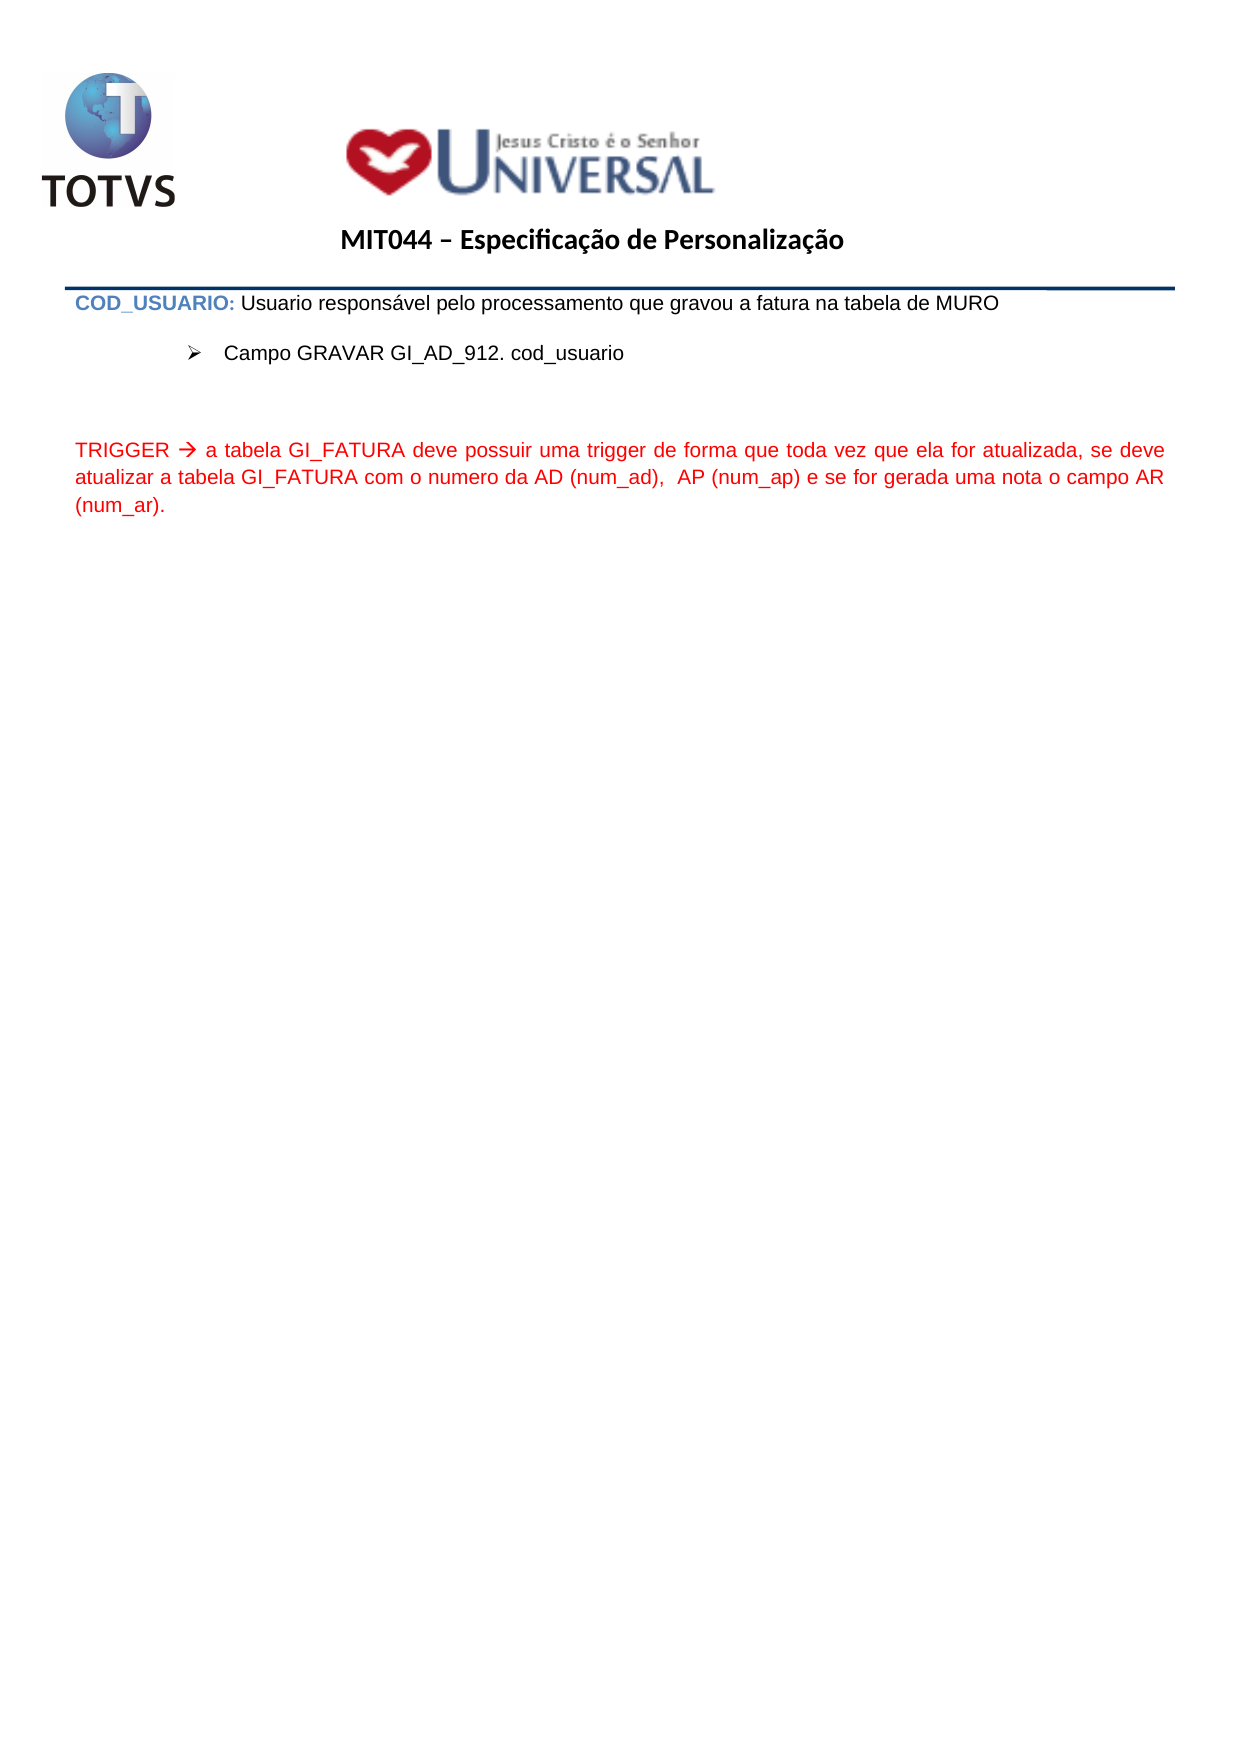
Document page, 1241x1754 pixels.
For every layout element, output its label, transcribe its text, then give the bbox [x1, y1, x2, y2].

picture [316, 112, 730, 207]
text COD_USUARIO: Usuario responsável pelo processamento que gravou a fatura na tabela de MURO [75, 291, 1168, 316]
list Campo GRAVAR GI_AD_912. cod_usuario [186, 341, 1168, 365]
picture [41, 73, 175, 207]
text TRIGGER a tabela GI_FATURA deve possuir uma trigger de forma que toda vez que ela for atualizada, se deve atualizar a tabela GI_FATURA com o numero da AD (num_ad), AP (num_ap) e se for gerada uma nota o campo AR (num_ar). [75, 437, 1168, 516]
